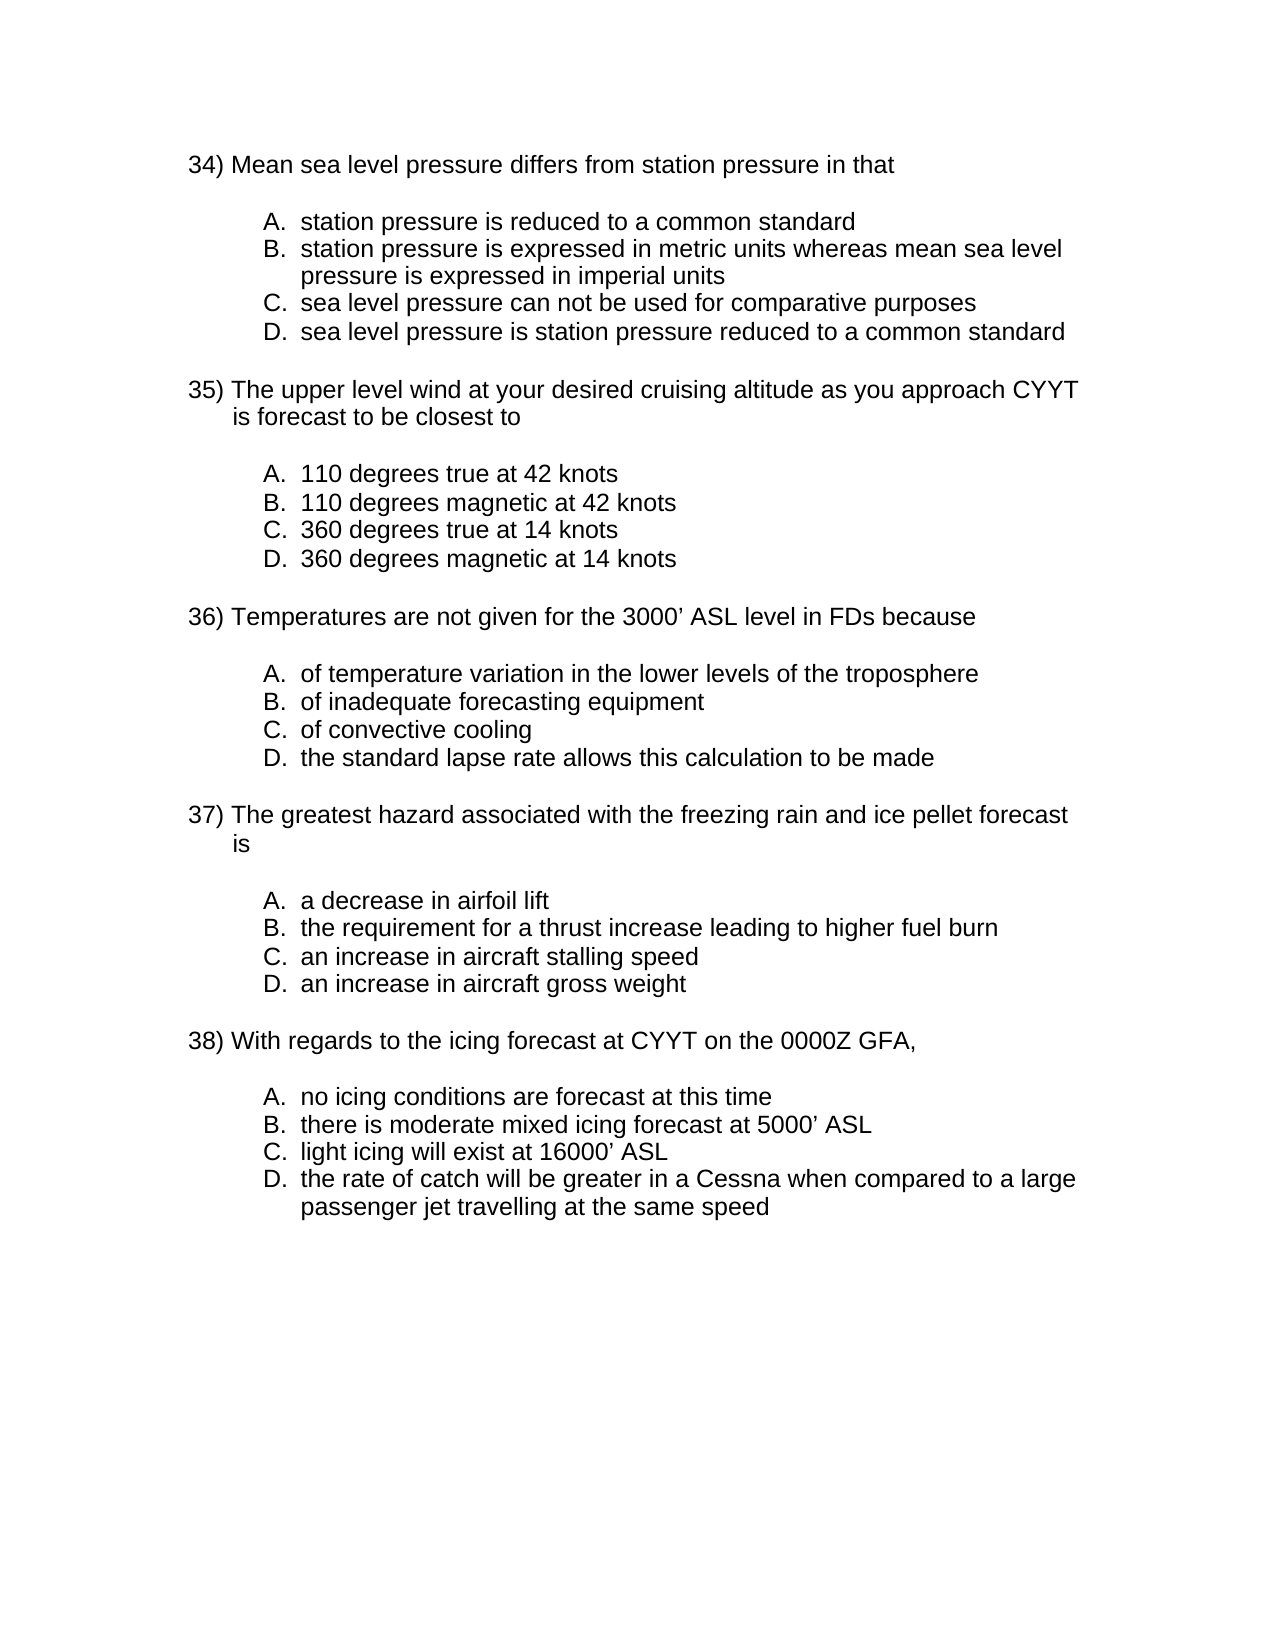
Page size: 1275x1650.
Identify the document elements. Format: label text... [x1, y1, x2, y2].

text C. 360 degrees true at 14 knots [263, 517, 1096, 544]
text A. station pressure is reduced to a common standard [263, 207, 1096, 236]
text B. of inadequate forecasting equipment [263, 688, 1096, 715]
text D. the standard lapse rate allows this calculation to be made [263, 744, 1096, 771]
text D. 360 degrees magnetic at 14 knots [263, 544, 1096, 573]
text D. sea level pressure is station pressure reduced to a common standard [263, 317, 1096, 346]
text A. a decrease in airfoil lift [263, 886, 1096, 915]
text is forecast to be closest to [232, 404, 1096, 431]
text 34) Mean sea level pressure differs from station pressure in that [188, 150, 1096, 178]
text 35) The upper level wind at your desired cruising altitude as you approach CYYT [188, 375, 1096, 404]
text D. the rate of catch will be greater in a Cessna when compared to a large passenger jet travelling at the same speed [263, 1166, 1081, 1220]
text A. of temperature variation in the lower levels of the troposphere [263, 659, 1096, 688]
text B. there is moderate mixed icing forecast at 5000’ ASL C. light icing will exist at 16000’ ASL [263, 1112, 877, 1166]
text C. sea level pressure can not be used for comparative purposes [263, 290, 1096, 317]
text C. of convective cooling [263, 716, 1096, 744]
text 38) With regards to the icing forecast at CYYT on the 0000Z GFA, A. no icing conditions are forecast at this time [188, 998, 922, 1111]
text B. 110 degrees magnetic at 42 knots [263, 488, 1096, 517]
text D. an increase in aircraft gross weight [263, 971, 1096, 998]
text 37) The greatest hazard associated with the freezing rain and ice pellet forecast is [188, 800, 1073, 858]
text A. 110 degrees true at 42 knots [263, 459, 1096, 488]
text C. an increase in aircraft stalling speed [263, 942, 1096, 971]
text B. station pressure is expressed in metric units whereas mean sea level pressure is expressed in imperial units [263, 236, 1067, 290]
text B. the requirement for a thrust increase leading to higher fuel burn [263, 915, 1096, 942]
text 36) Temperatures are not given for the 3000’ ASL level in FDs because [188, 602, 1096, 631]
